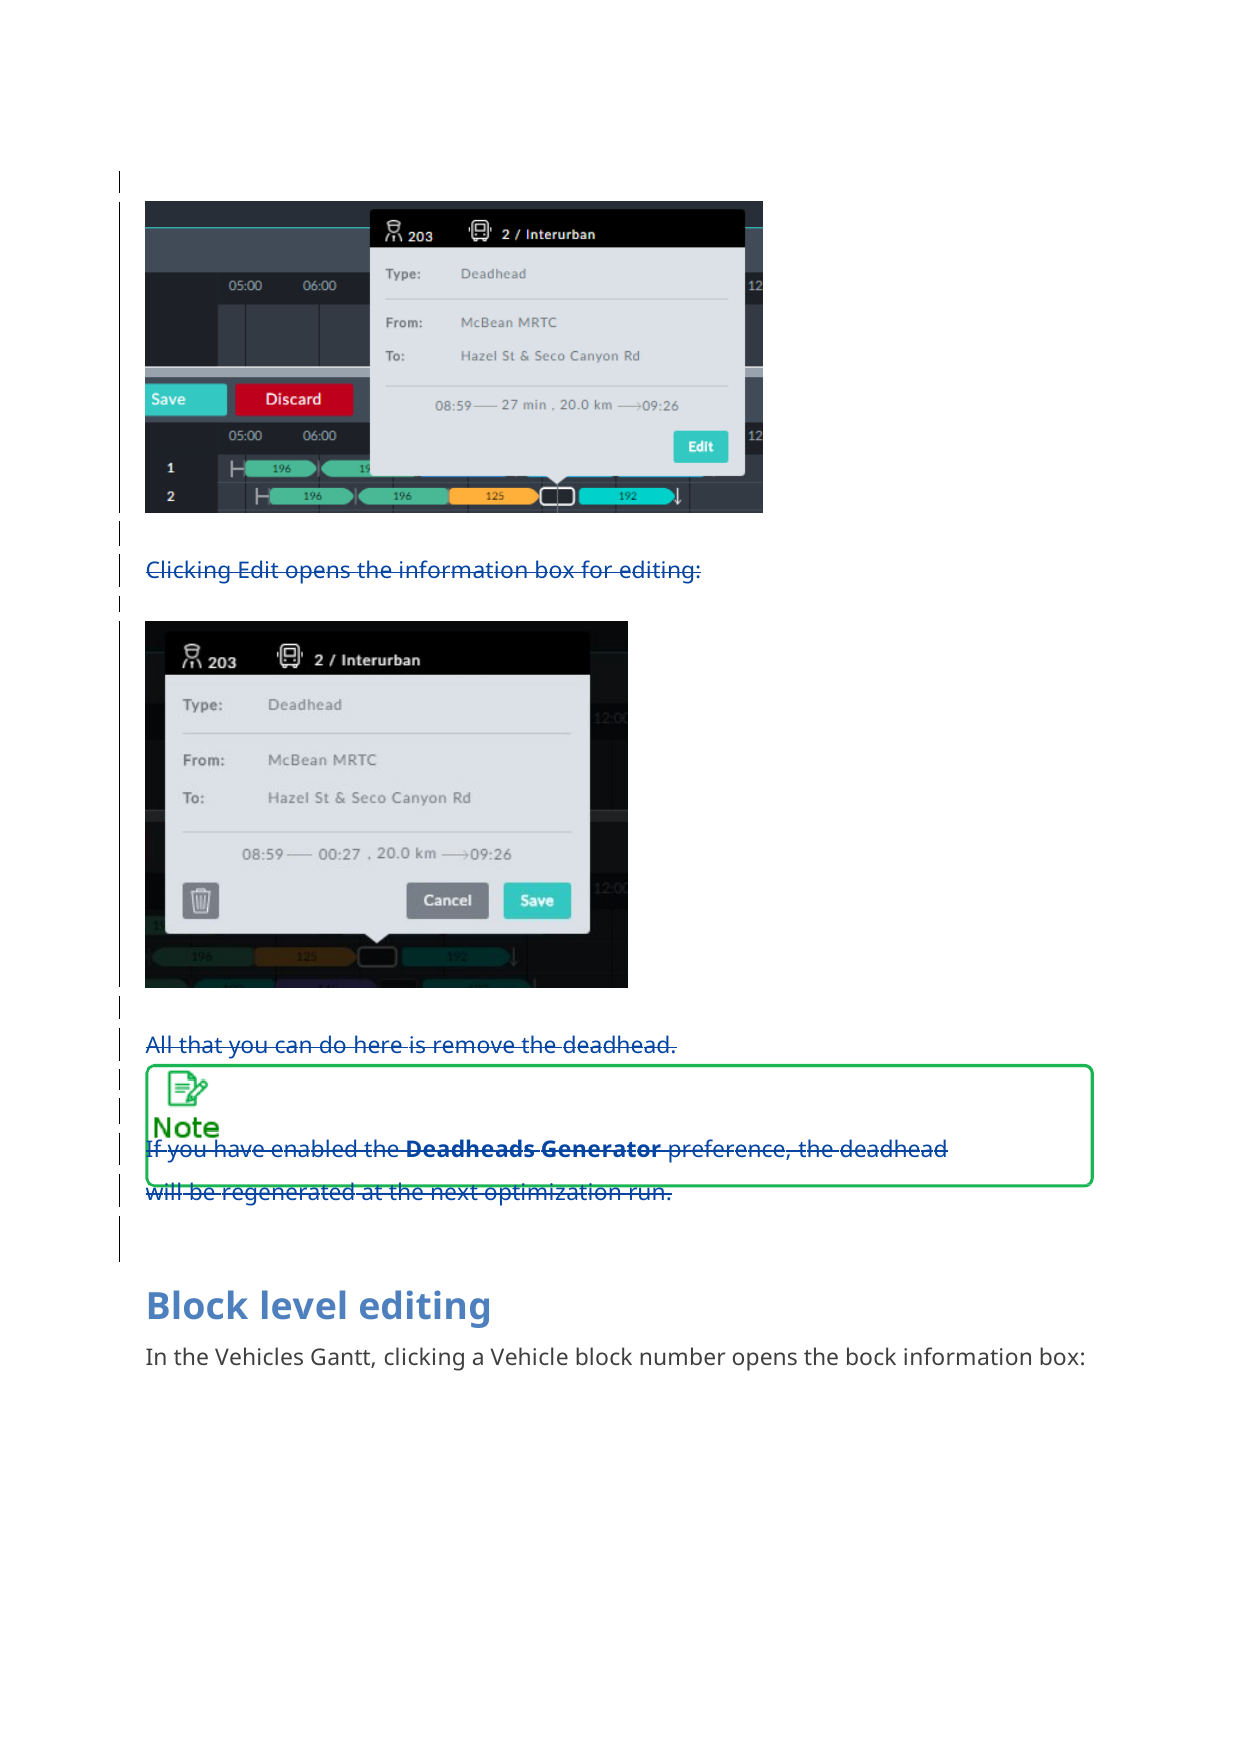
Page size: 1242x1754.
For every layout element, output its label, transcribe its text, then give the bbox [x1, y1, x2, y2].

picture [149, 1068, 230, 1149]
picture [145, 621, 628, 988]
picture [145, 1063, 153, 1071]
text Block level editing [145, 1285, 1087, 1332]
text In the Vehicles Gantt, clicking a Vehicle block number opens the bock information box: [145, 1341, 1087, 1372]
picture [145, 201, 763, 513]
